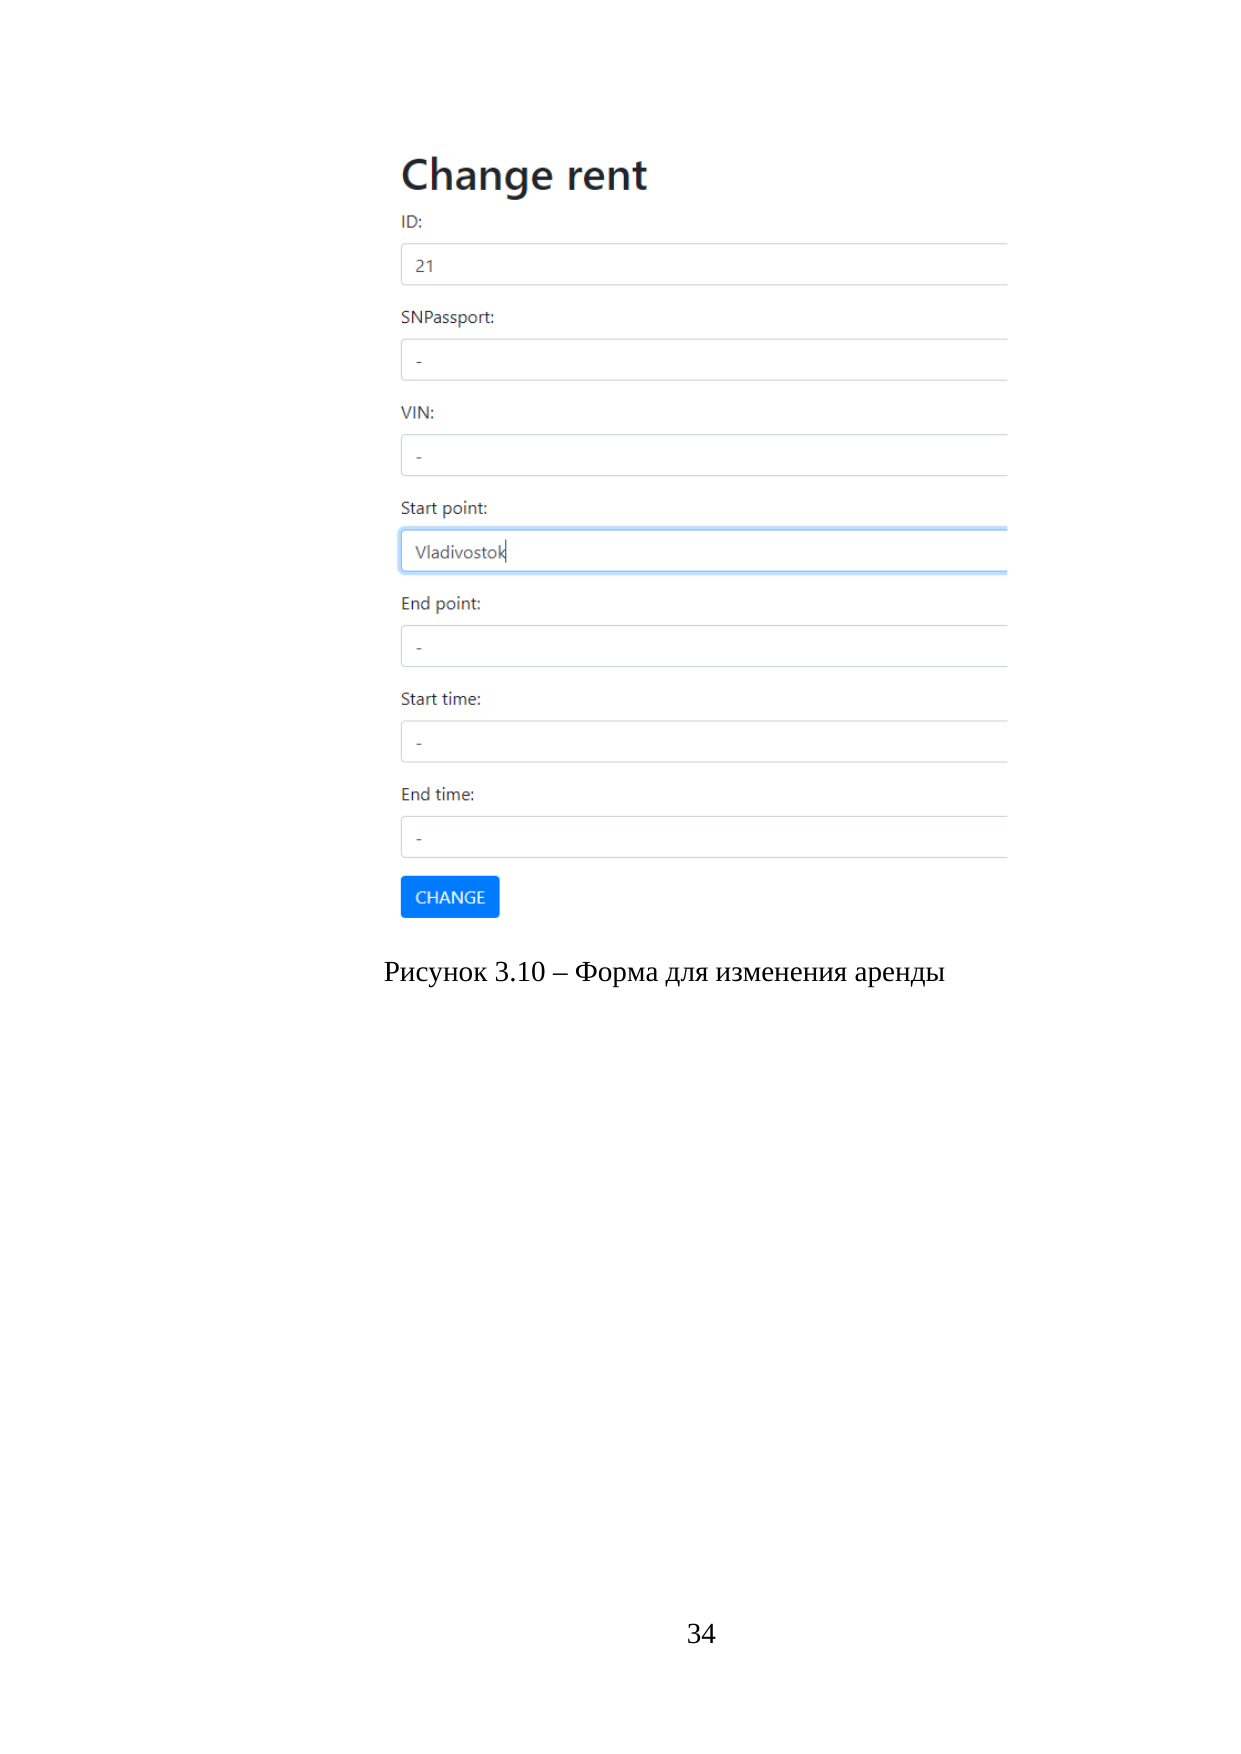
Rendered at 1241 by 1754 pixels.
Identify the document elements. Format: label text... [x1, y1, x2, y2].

picture [321, 130, 1008, 938]
list Рисунок 3.10 – Форма для изменения аренды [177, 954, 1152, 988]
